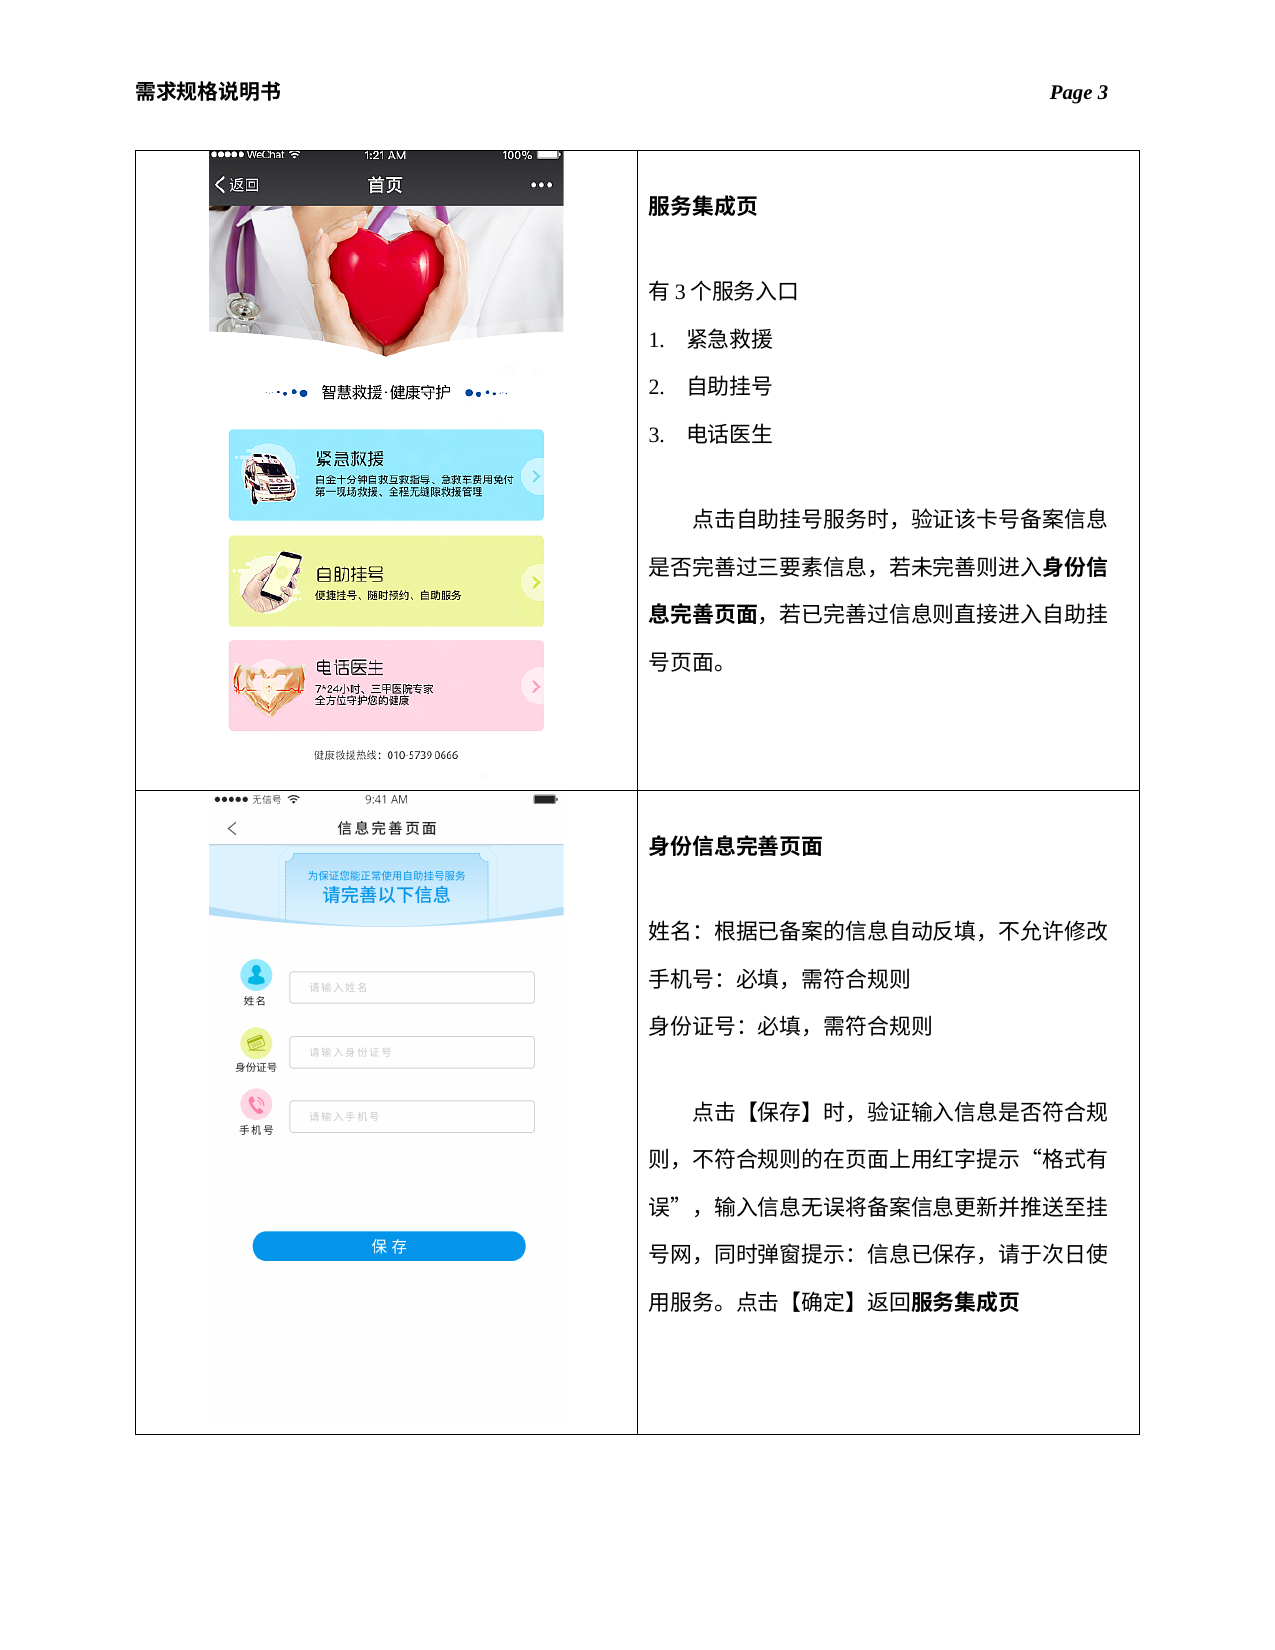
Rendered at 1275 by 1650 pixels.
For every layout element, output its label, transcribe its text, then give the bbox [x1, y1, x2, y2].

table_cell [136, 151, 637, 790]
table_cell [136, 791, 637, 1434]
table_cell 服务集成页 有3个服务入口 紧急救援 自助挂号 电话医生 点击自助挂号服务时，验证该卡号备案信息是否完善过三要素信息，若未完善则进入身份信息完善页面，若已完善过信息则直接进入自助挂号页面。 [638, 151, 1139, 790]
picture [209, 791, 564, 1422]
picture [209, 151, 564, 778]
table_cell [638, 791, 1139, 1434]
